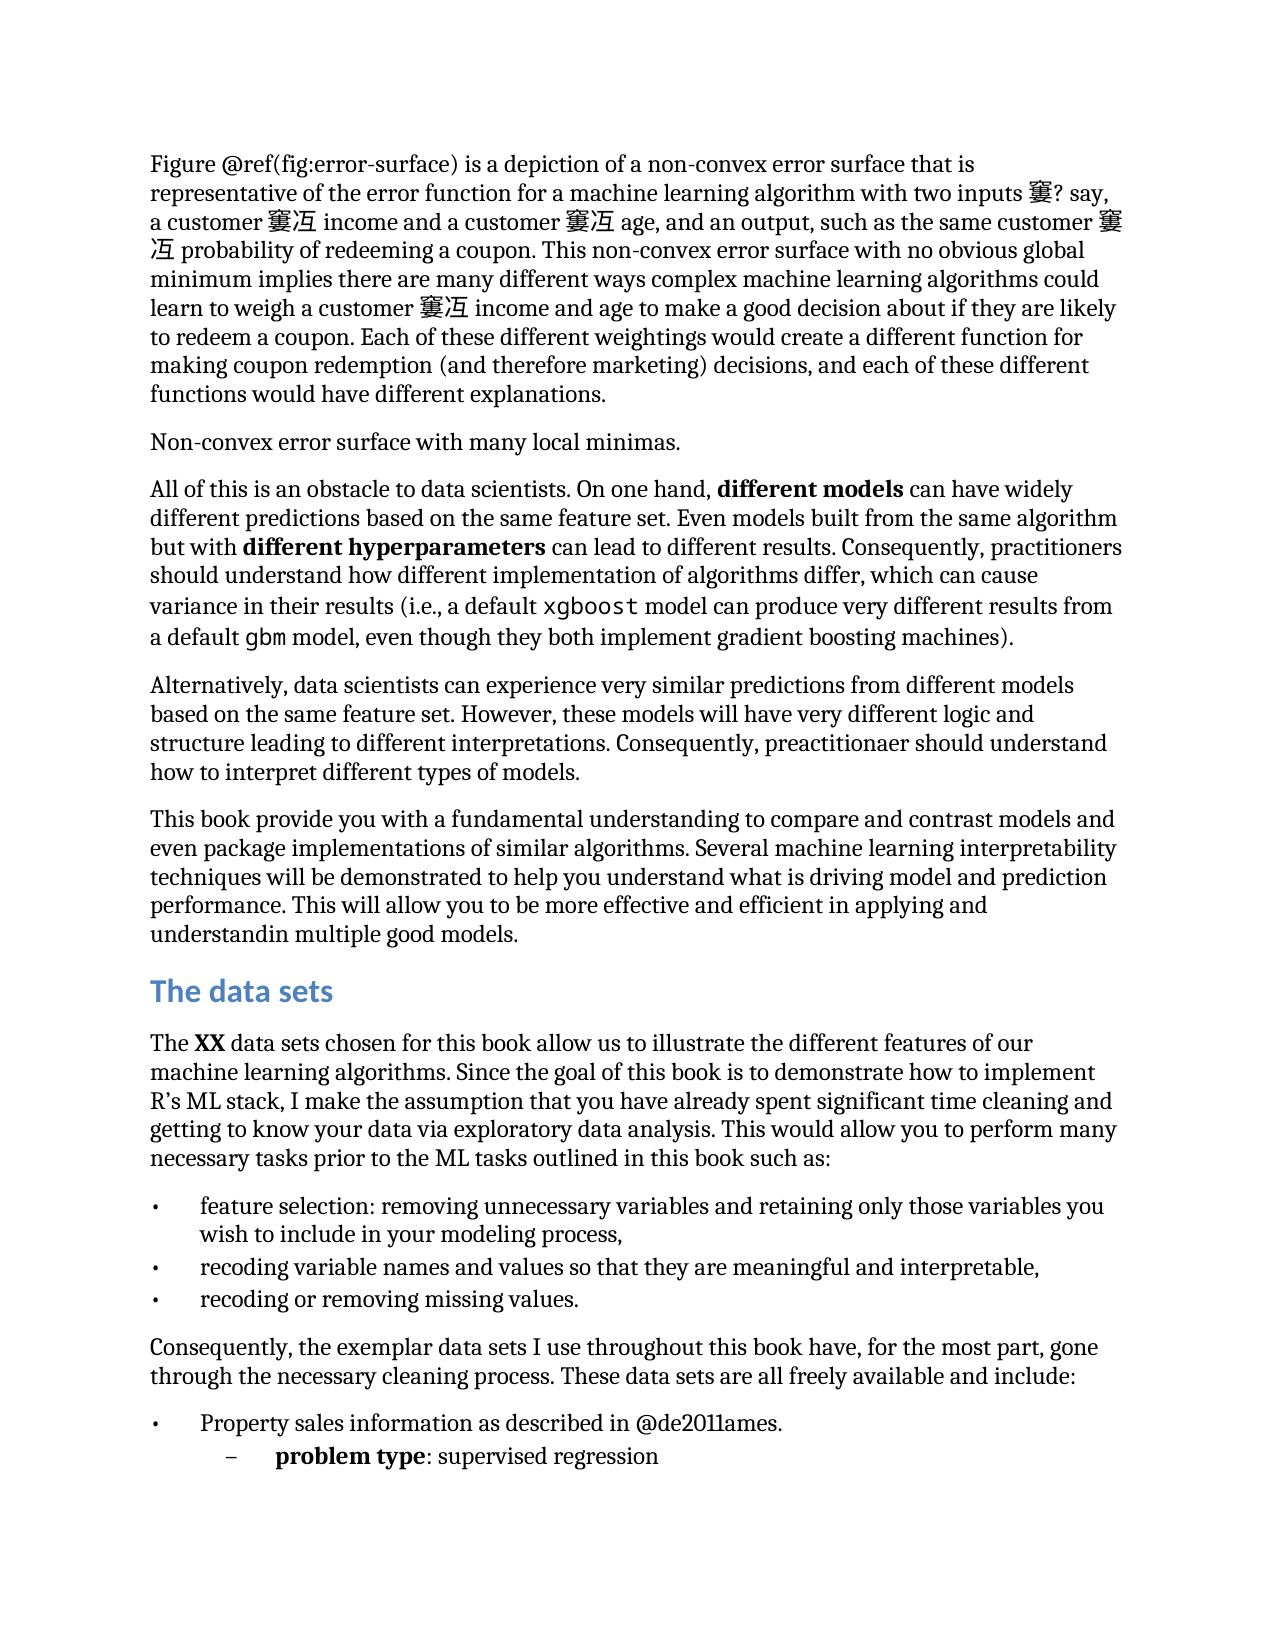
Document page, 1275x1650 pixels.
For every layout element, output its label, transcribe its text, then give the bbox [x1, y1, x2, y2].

text Figure @ref(fig:error-surface) is a depiction of a non-convex error surface that is representative of the error function for a machine learning algorithm with two inputs 窶? say, a customer窶冱 income and a customer窶冱 age, and an output, such as the same customer窶冱 probability of redeeming a coupon. This non-convex error surface with no obvious global minimum implies there are many different ways complex machine learning algorithms could learn to weigh a customer窶冱 income and age to make a good decision about if they are likely to redeem a coupon. Each of these different weightings would create a different function for making coupon redemption (and therefore marketing) decisions, and each of these different functions would have different explanations. [150, 150, 1125, 409]
list recoding variable names and values so that they are meaningful and interpretable, [150, 1253, 1125, 1282]
list Property sales information as described in @de2011ames. [150, 1409, 1125, 1438]
list problem type: supervised regression [225, 1442, 1125, 1470]
text Non-convex error surface with many local minimas. [150, 427, 1125, 456]
subtitle The data sets [150, 969, 1125, 1010]
text All of this is an obstacle to data scientists. On one hand, different models can have widely different predictions based on the same feature set. Even models built from the same algorithm but with different hyperparameters can lead to different results. Consequently, practitioners should understand how different implementation of algorithms differ, which can cause variance in their results (i.e., a default xgboost model can produce very different results from a default gbm model, even though they both implement gradient boosting machines). [150, 475, 1125, 652]
list feature selection: removing unnecessary variables and retaining only those variables you wish to include in your modeling process, [150, 1192, 1125, 1249]
text Alternatively, data scientists can experience very similar predictions from different models based on the same feature set. However, these models will have very different logic and structure leading to different interpretations. Consequently, preactitionaer should understand how to interpret different types of models. [150, 671, 1125, 786]
list recoding or removing missing values. [150, 1285, 1125, 1314]
text This book provide you with a fundamental understanding to compare and contrast models and even package implementations of similar algorithms. Several machine learning interpretability techniques will be demonstrated to help you understand what is driving model and prediction performance. This will allow you to be more effective and efficient in applying and understandin multiple good models. [150, 805, 1125, 949]
text Consequently, the exemplar data sets I use throughout this book have, for the most part, gone through the necessary cleaning process. These data sets are all freely available and include: [150, 1333, 1125, 1390]
text The XX data sets chosen for this book allow us to illustrate the different features of our machine learning algorithms. Since the goal of this book is to demonstrate how to implement R’s ML stack, I make the assumption that you have already spent significant time cleaning and getting to know your data via exploratory data analysis. This would allow you to perform many necessary tasks prior to the ML tasks outlined in this book such as: [150, 1029, 1125, 1173]
